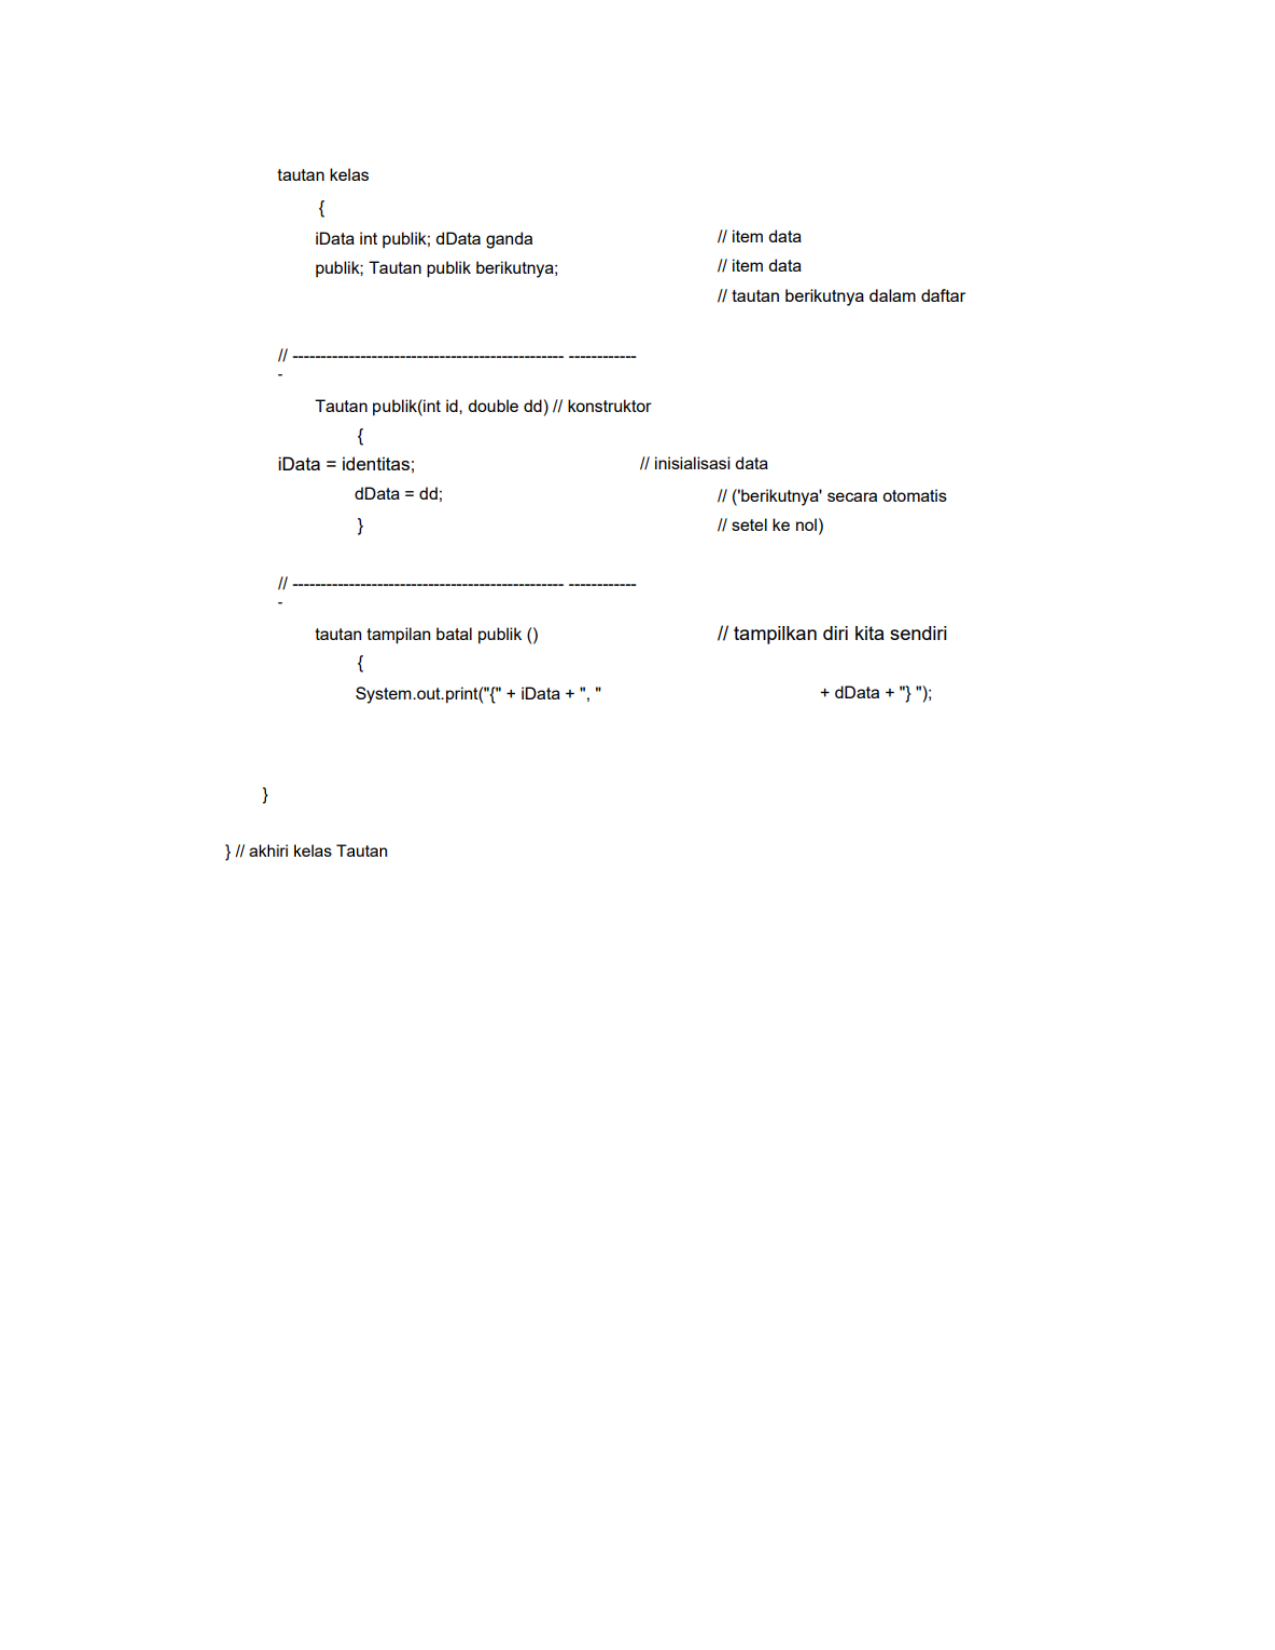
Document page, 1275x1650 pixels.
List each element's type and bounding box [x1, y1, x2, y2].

picture [150, 740, 1169, 889]
picture [150, 150, 1206, 737]
